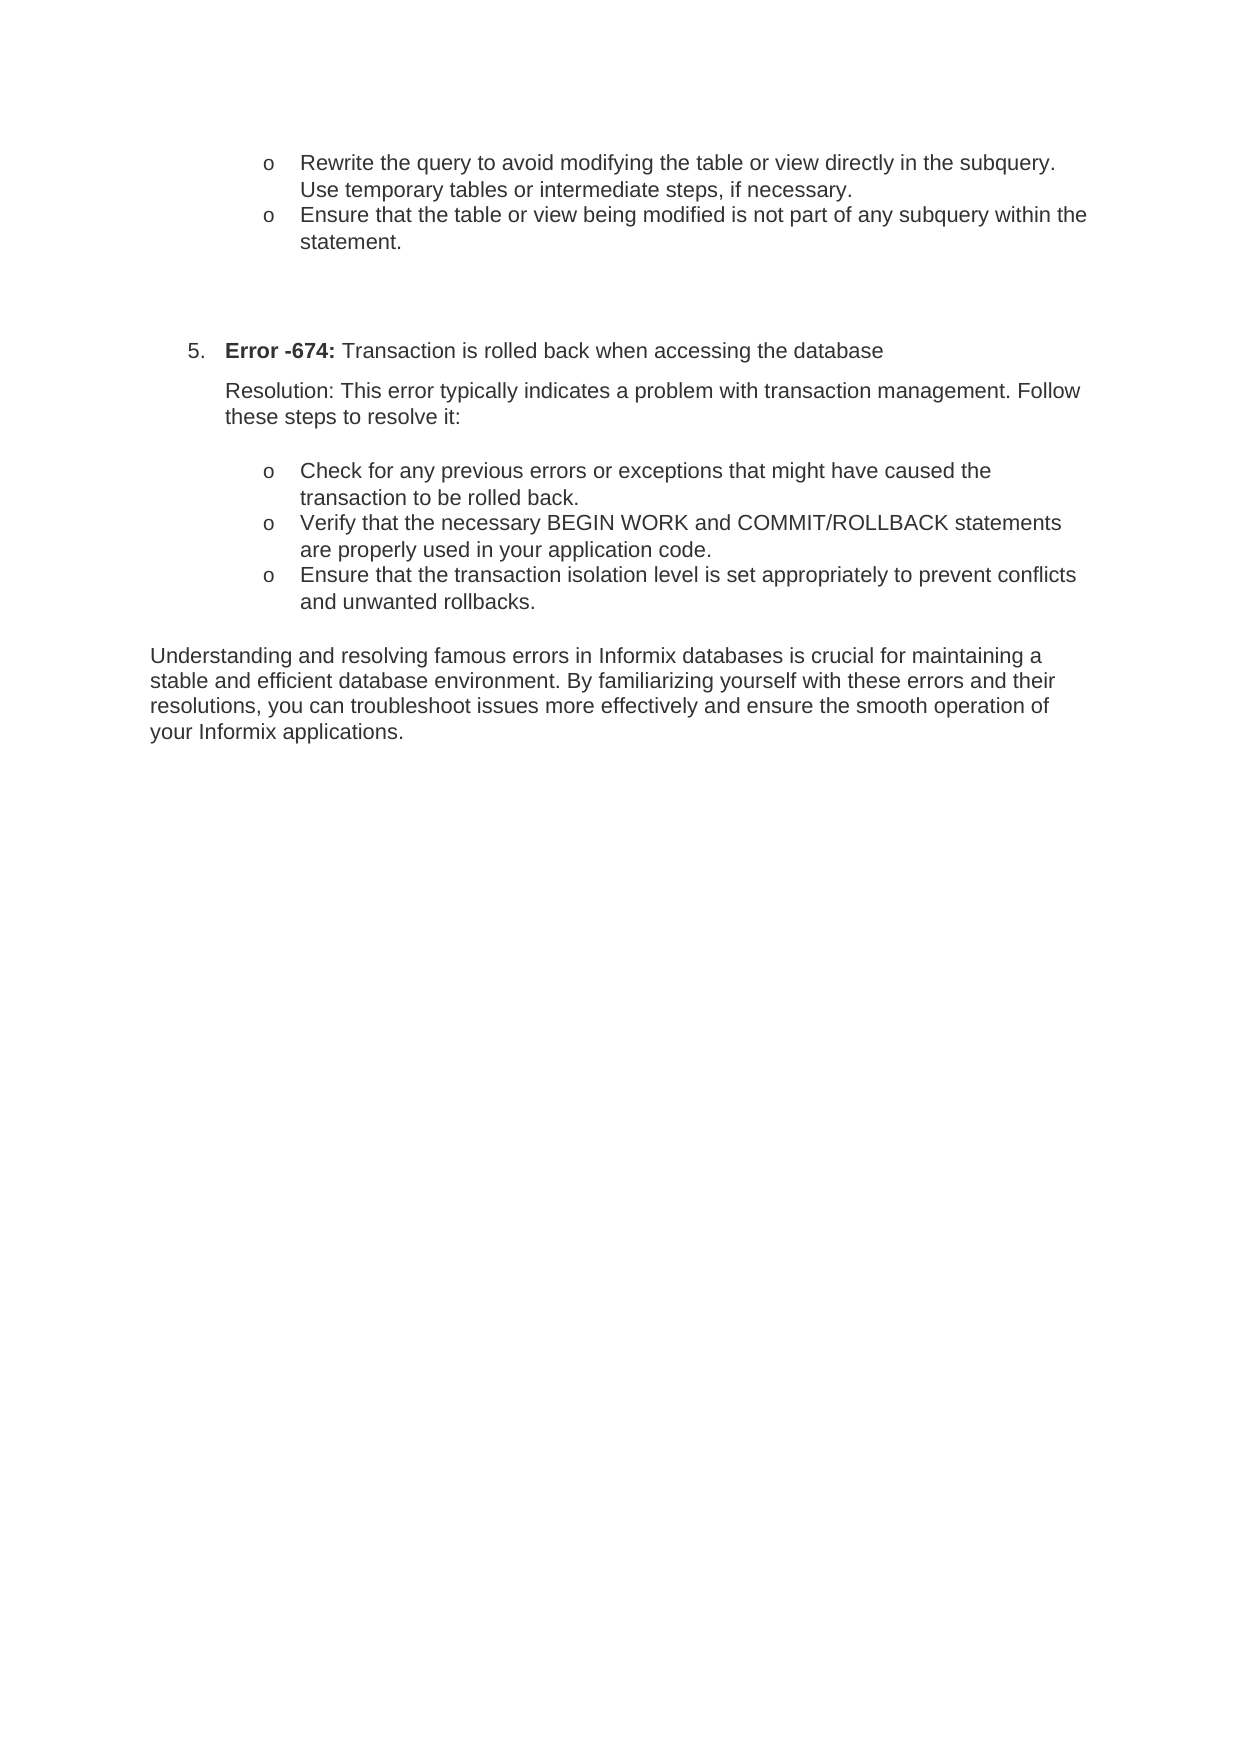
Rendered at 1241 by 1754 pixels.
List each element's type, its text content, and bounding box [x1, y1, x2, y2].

list Ensure that the transaction isolation level is set appropriately to prevent conflicts and unwanted rollbacks. [262, 562, 1090, 614]
list Check for any previous errors or exceptions that might have caused the transaction to be rolled back. [262, 458, 1090, 510]
list Ensure that the table or view being modified is not part of any subquery within the statement. [262, 202, 1090, 254]
list Error -674: Transaction is rolled back when accessing the database [187, 337, 1090, 363]
text Understanding and resolving famous errors in Informix databases is crucial for maintaining a stable and efficient database environment. By familiarizing yourself with these errors and their resolutions, you can troubleshoot issues more effectively and ensure the smooth operation of your Informix applications. [150, 643, 1090, 744]
list Verify that the necessary BEGIN WORK and COMMIT/ROLLBACK statements are properly used in your application code. [262, 510, 1090, 562]
list Rewrite the query to avoid modifying the table or view directly in the subquery. Use temporary tables or intermediate steps, if necessary. [262, 150, 1090, 202]
text Resolution: This error typically indicates a problem with transaction management. Follow these steps to resolve it: [225, 378, 1090, 429]
